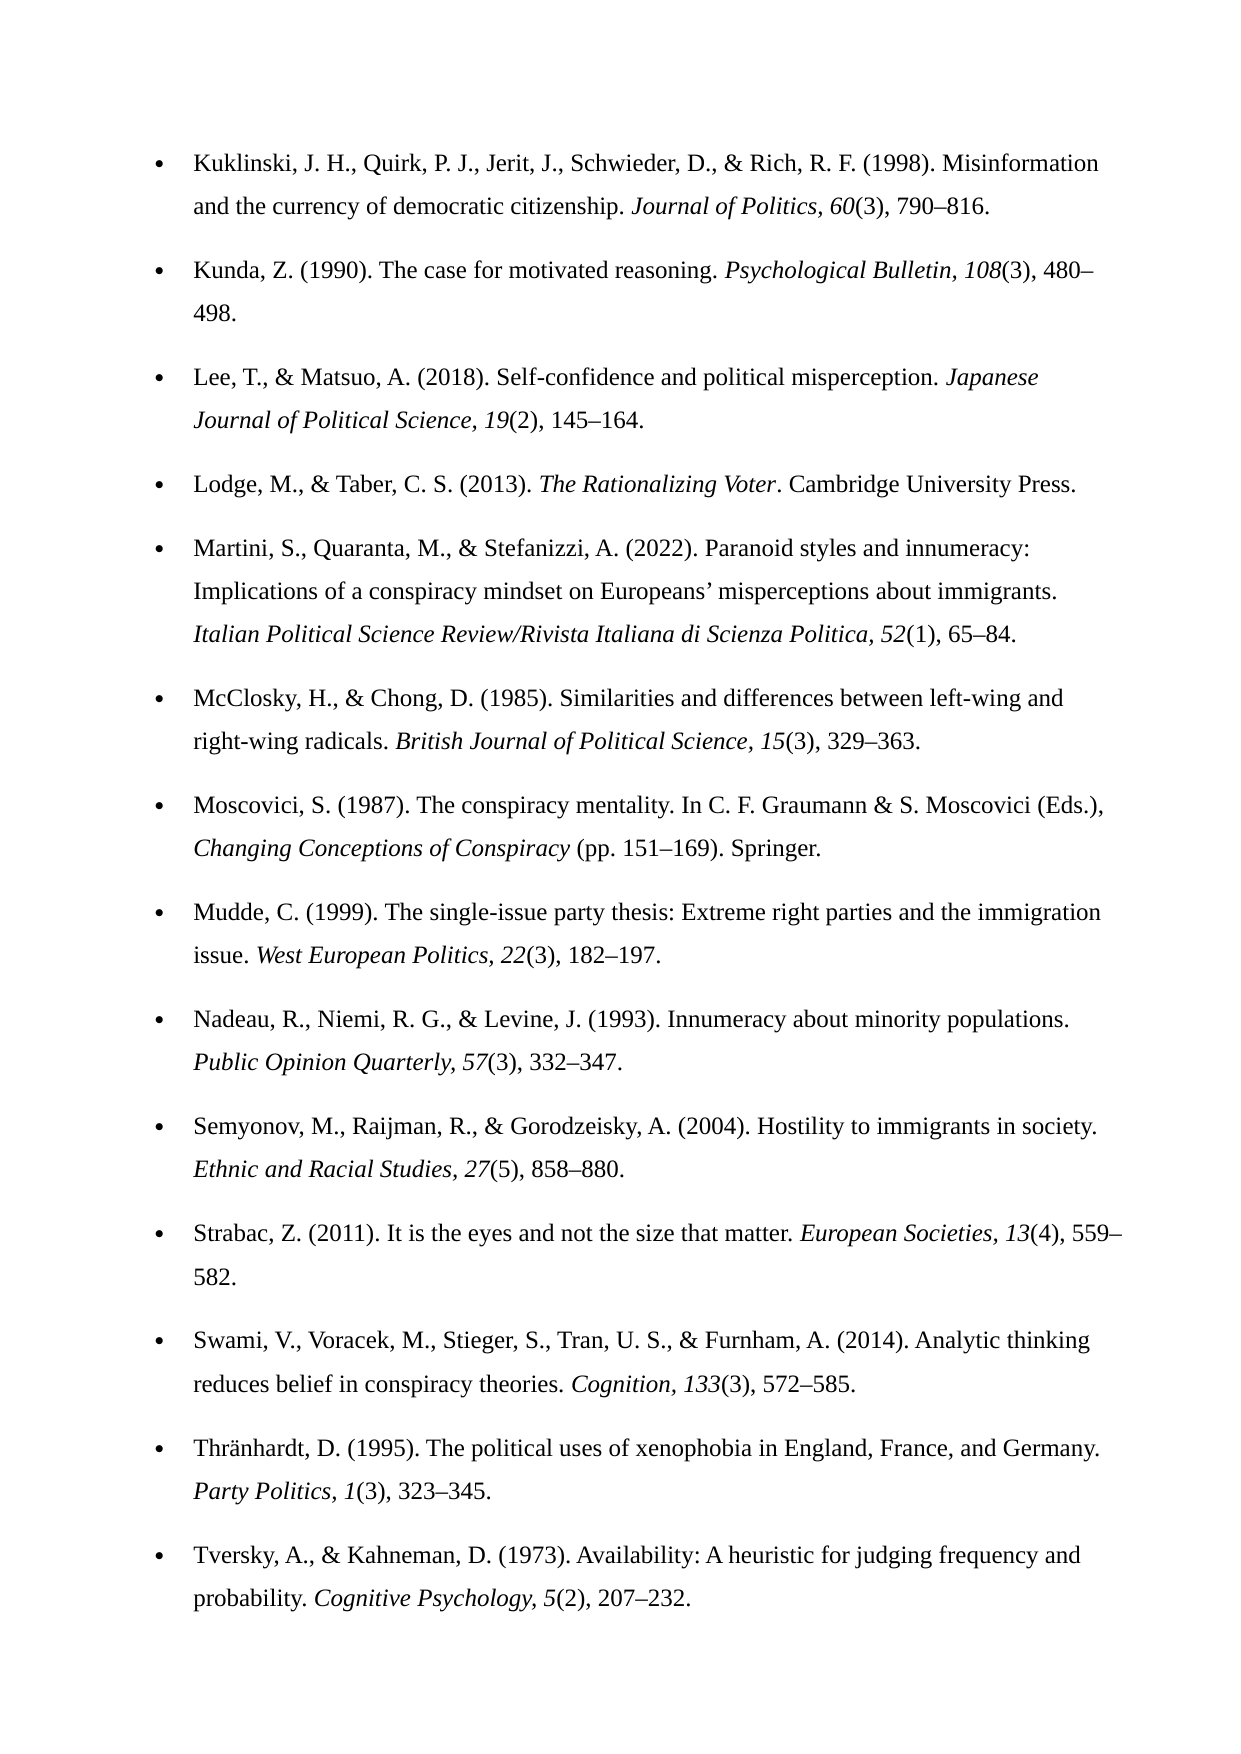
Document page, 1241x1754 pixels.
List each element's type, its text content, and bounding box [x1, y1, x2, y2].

list Thränhardt, D. (1995). The political uses of xenophobia in England, France, and Germany. Party Politics, 1(3), 323–345. [156, 1433, 1122, 1504]
list McClosky, H., & Chong, D. (1985). Similarities and differences between left-wing and right-wing radicals. British Journal of Political Science, 15(3), 329–363. [156, 683, 1122, 755]
list Kunda, Z. (1990). The case for motivated reasoning. Psychological Bulletin, 108(3), 480–498. [156, 255, 1122, 327]
list Swami, V., Voracek, M., Stieger, S., Tran, U. S., & Furnham, A. (2014). Analytic thinking reduces belief in conspiracy theories. Cognition, 133(3), 572–585. [156, 1326, 1122, 1397]
list Kuklinski, J. H., Quirk, P. J., Jerit, J., Schwieder, D., & Rich, R. F. (1998). Misinformation and the currency of democratic citizenship. Journal of Politics, 60(3), 790–816. [156, 148, 1122, 219]
list Mudde, C. (1999). The single-issue party thesis: Extreme right parties and the immigration issue. West European Politics, 22(3), 182–197. [156, 897, 1122, 969]
list Moscovici, S. (1987). The conspiracy mentality. In C. F. Graumann & S. Moscovici (Eds.), Changing Conceptions of Conspiracy (pp. 151–169). Springer. [156, 790, 1122, 862]
list Martini, S., Quaranta, M., & Stefanizzi, A. (2022). Paranoid styles and innumeracy: Implications of a conspiracy mindset on Europeans’ misperceptions about immigrants. Italian Political Science Review/Rivista Italiana di Scienza Politica, 52(1), 65–84. [156, 533, 1122, 648]
list Semyonov, M., Raijman, R., & Gorodzeisky, A. (2004). Hostility to immigrants in society. Ethnic and Racial Studies, 27(5), 858–880. [156, 1111, 1122, 1183]
list Lee, T., & Matsuo, A. (2018). Self-confidence and political misperception. Japanese Journal of Political Science, 19(2), 145–164. [156, 362, 1122, 434]
list Lodge, M., & Taber, C. S. (2013). The Rationalizing Voter. Cambridge University Press. [156, 469, 1122, 498]
list Strabac, Z. (2011). It is the eyes and not the size that matter. European Societies, 13(4), 559–582. [156, 1218, 1122, 1290]
list Tversky, A., & Kahneman, D. (1973). Availability: A heuristic for judging frequency and probability. Cognitive Psychology, 5(2), 207–232. [156, 1540, 1122, 1612]
list Nadeau, R., Niemi, R. G., & Levine, J. (1993). Innumeracy about minority populations. Public Opinion Quarterly, 57(3), 332–347. [156, 1004, 1122, 1076]
